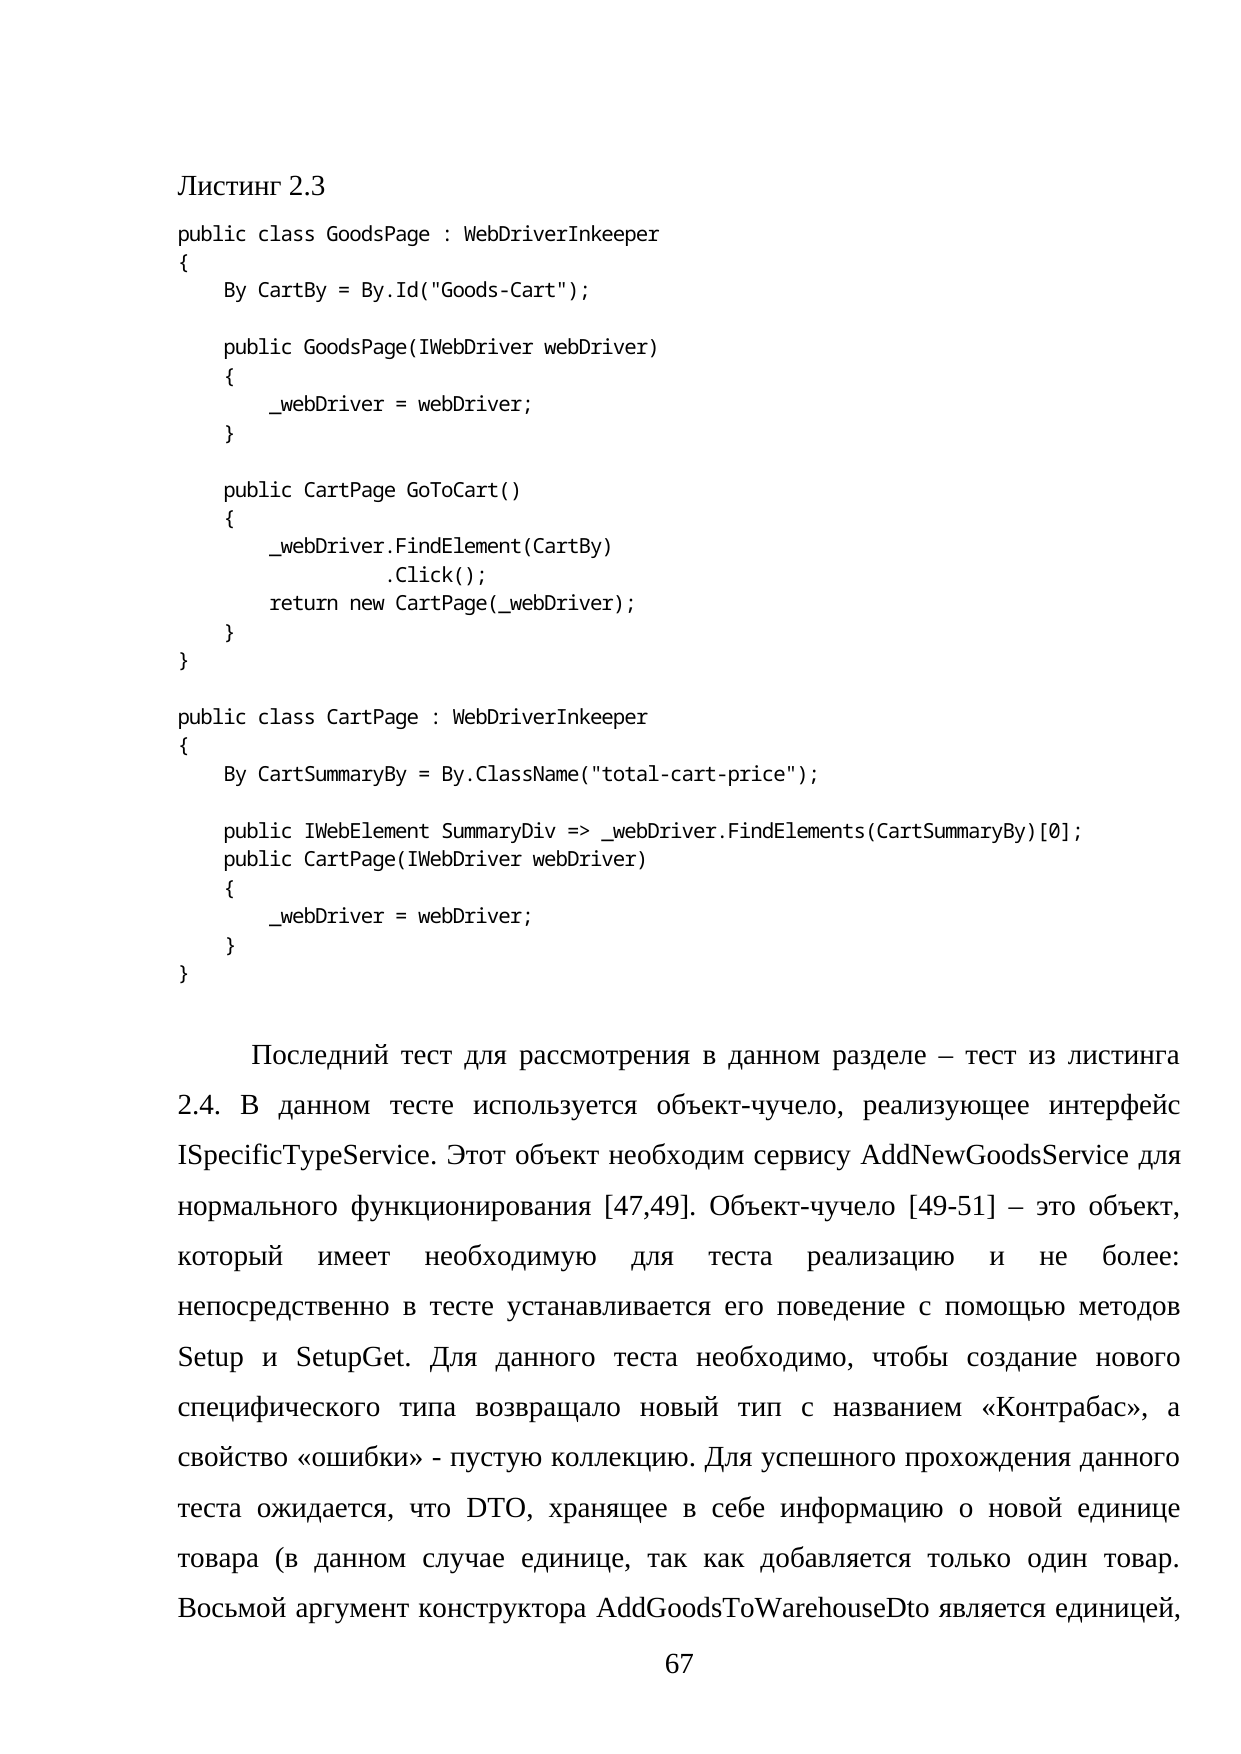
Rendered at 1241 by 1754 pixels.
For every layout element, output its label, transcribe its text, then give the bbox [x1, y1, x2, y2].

title } [177, 418, 1181, 446]
title } [177, 617, 1181, 645]
title public class GoodsPage : WebDriverInkeeper [177, 219, 1181, 247]
title _webDriver = webDriver; [177, 901, 1181, 930]
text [177, 1037, 1181, 1624]
title .Click(); [177, 560, 1181, 588]
text Листинг 2.3 [177, 168, 1181, 202]
title By CartSummaryBy = By.ClassName("total-cart-price"); [177, 759, 1181, 787]
title public IWebElement SummaryDiv => _webDriver.FindElements(CartSummaryBy)[0]; [177, 816, 1181, 844]
title public class CartPage : WebDriverInkeeper [177, 702, 1181, 731]
title public CartPage(IWebDriver webDriver) [177, 844, 1181, 873]
title } [177, 930, 1181, 958]
title public GoodsPage(IWebDriver webDriver) [177, 332, 1181, 361]
title { [177, 873, 1181, 901]
title { [177, 361, 1181, 389]
title By CartBy = By.Id("Goods-Cart"); [177, 276, 1181, 304]
title } [177, 645, 1181, 674]
title _webDriver.FindElement(CartBy) [177, 532, 1181, 560]
title } [177, 958, 1181, 987]
title public CartPage GoToCart() [177, 475, 1181, 503]
title { [177, 247, 1181, 276]
title _webDriver = webDriver; [177, 389, 1181, 418]
title { [177, 503, 1181, 532]
title { [177, 731, 1181, 759]
title return new CartPage(_webDriver); [177, 588, 1181, 617]
